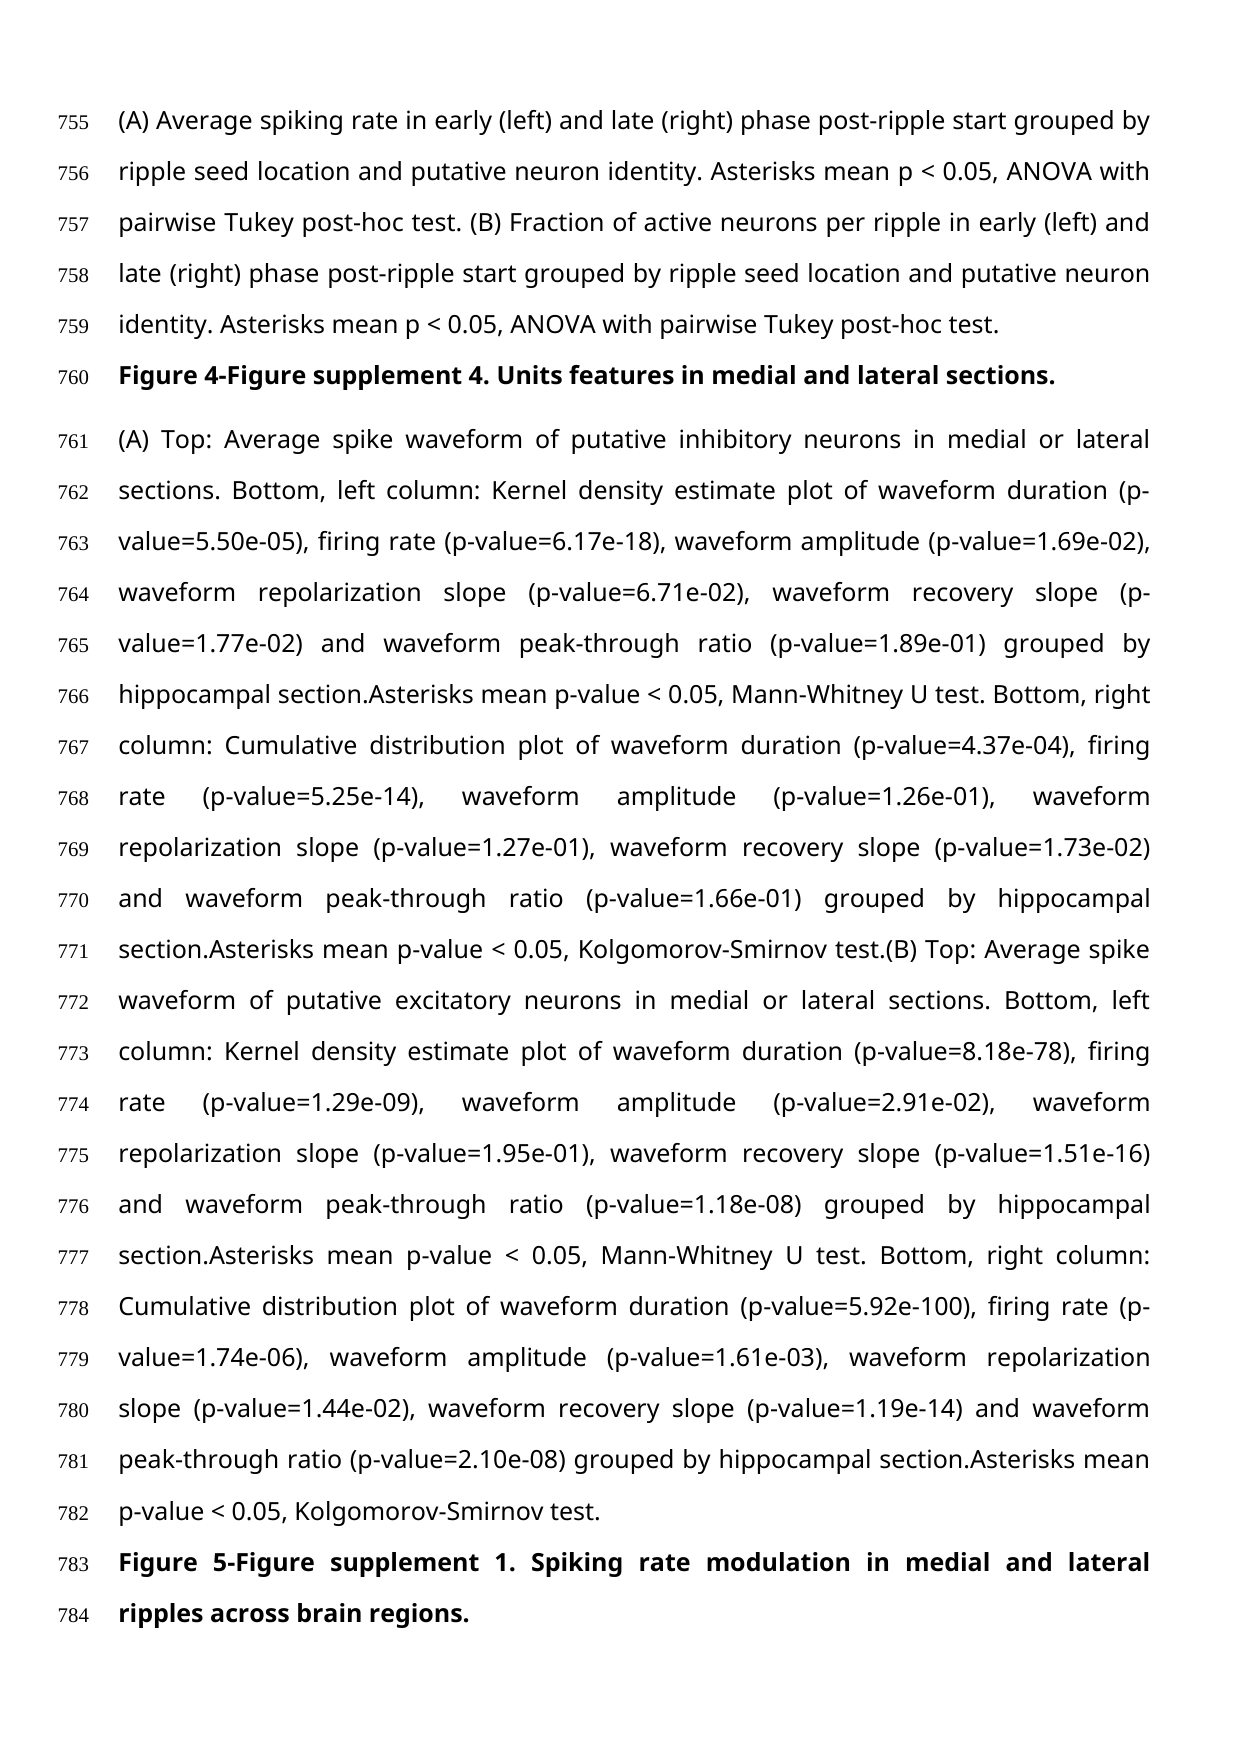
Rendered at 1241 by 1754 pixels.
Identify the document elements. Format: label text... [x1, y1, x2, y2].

text Figure 4-Figure supplement 4. Units features in medial and lateral sections. [118, 358, 1152, 392]
text (A) Top: Average spike waveform of putative inhibitory neurons in medial or lateral sections. Bottom, left column: Kernel density estimate plot of waveform duration (p-value=5.50e-05), firing rate (p-value=6.17e-18), waveform amplitude (p-value=1.69e-02), waveform repolarization slope (p-value=6.71e-02), waveform recovery slope (p-value=1.77e-02) and waveform peak-through ratio (p-value=1.89e-01) grouped by hippocampal section.Asterisks mean p-value < 0.05, Mann-Whitney U test. Bottom, right column: Cumulative distribution plot of waveform duration (p-value=4.37e-04), firing rate (p-value=5.25e-14), waveform amplitude (p-value=1.26e-01), waveform repolarization slope (p-value=1.27e-01), waveform recovery slope (p-value=1.73e-02) and waveform peak-through ratio (p-value=1.66e-01) grouped by hippocampal section.Asterisks mean p-value < 0.05, Kolgomorov-Smirnov test.(B) Top: Average spike waveform of putative excitatory neurons in medial or lateral sections. Bottom, left column: Kernel density estimate plot of waveform duration (p-value=8.18e-78), firing rate (p-value=1.29e-09), waveform amplitude (p-value=2.91e-02), waveform repolarization slope (p-value=1.95e-01), waveform recovery slope (p-value=1.51e-16) and waveform peak-through ratio (p-value=1.18e-08) grouped by hippocampal section.Asterisks mean p-value < 0.05, Mann-Whitney U test. Bottom, right column: Cumulative distribution plot of waveform duration (p-value=5.92e-100), firing rate (p-value=1.74e-06), waveform amplitude (p-value=1.61e-03), waveform repolarization slope (p-value=1.44e-02), waveform recovery slope (p-value=1.19e-14) and waveform peak-through ratio (p-value=2.10e-08) grouped by hippocampal section.Asterisks mean p-value < 0.05, Kolgomorov-Smirnov test. [118, 421, 1152, 1527]
text (A) Average spiking rate in early (left) and late (right) phase post-ripple start grouped by ripple seed location and putative neuron identity. Asterisks mean p < 0.05, ANOVA with pairwise Tukey post-hoc test. (B) Fraction of active neurons per ripple in early (left) and late (right) phase post-ripple start grouped by ripple seed location and putative neuron identity. Asterisks mean p < 0.05, ANOVA with pairwise Tukey post-hoc test. [118, 103, 1152, 341]
text Figure 5-Figure supplement 1. Spiking rate modulation in medial and lateral ripples across brain regions. [118, 1544, 1152, 1629]
